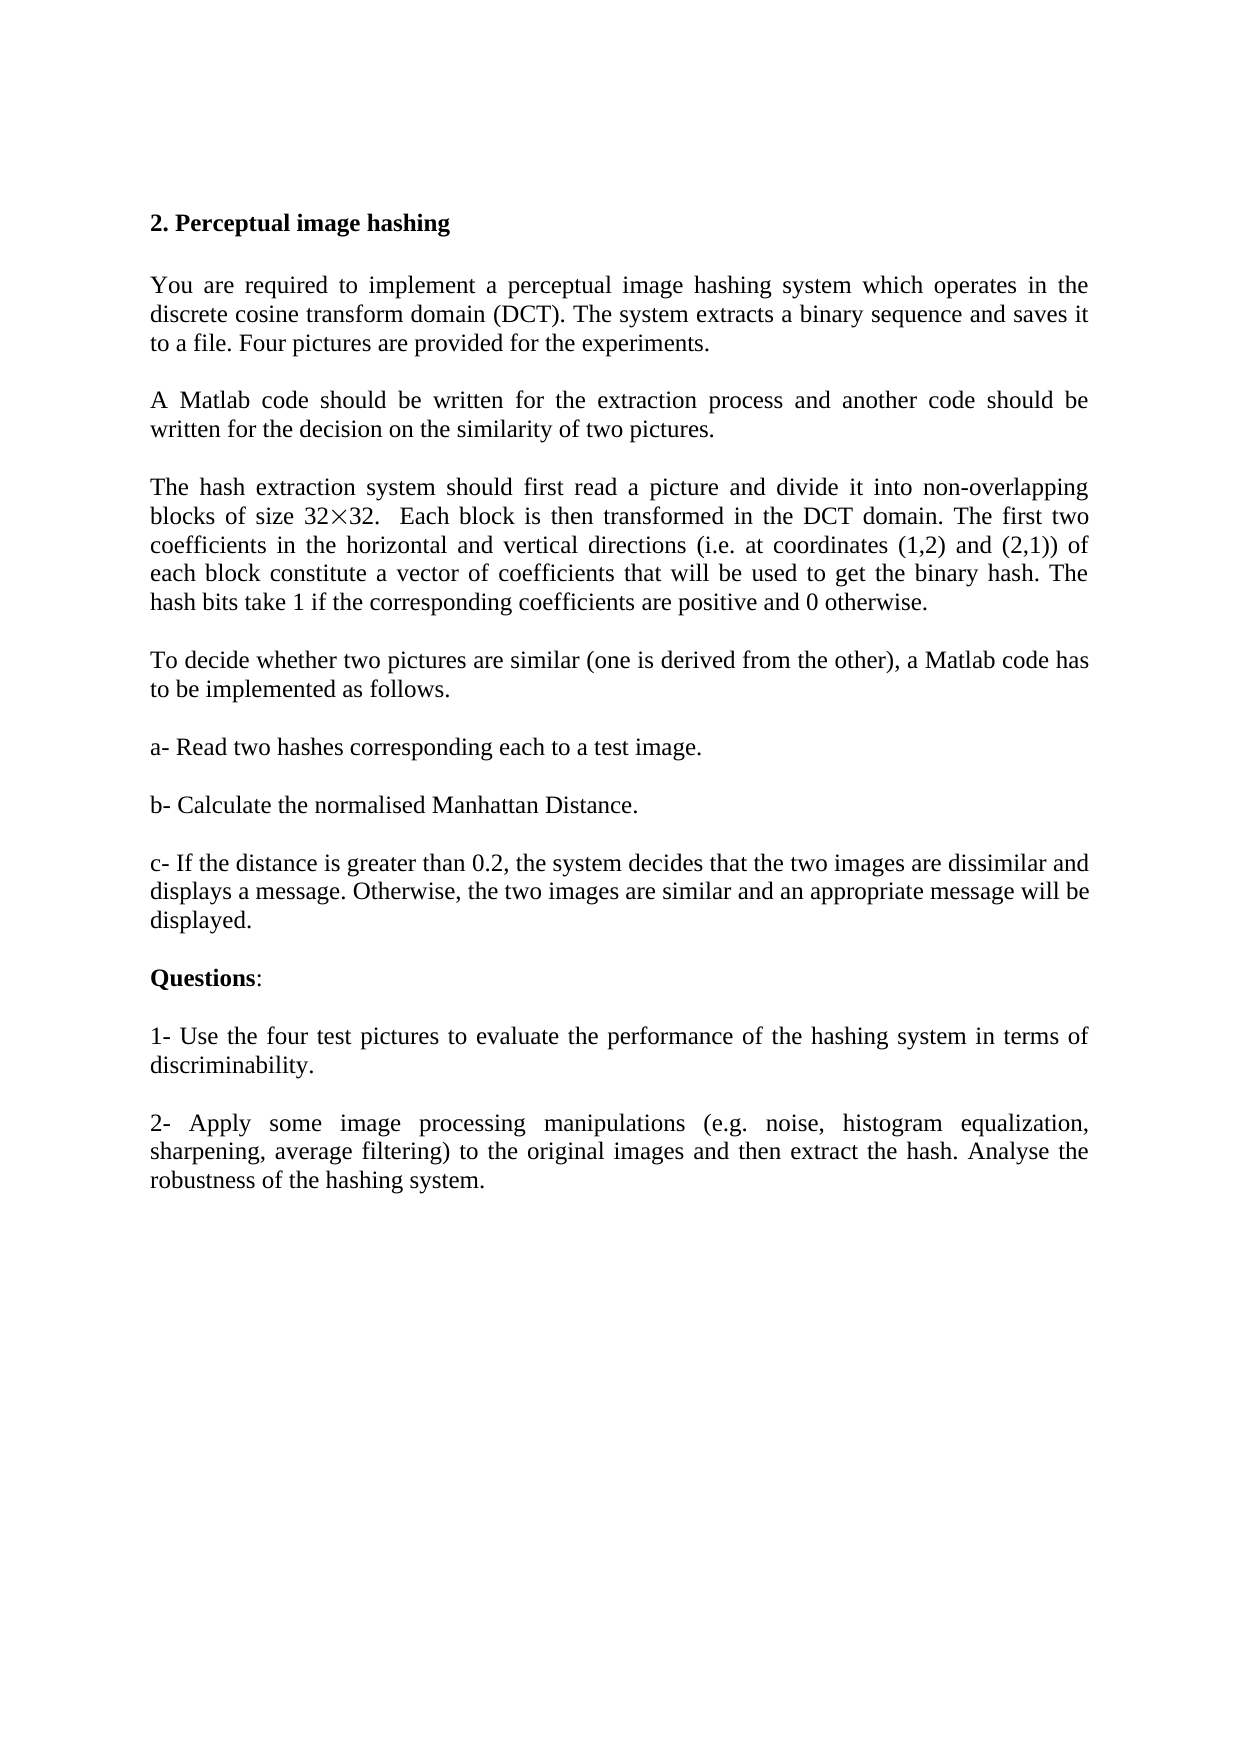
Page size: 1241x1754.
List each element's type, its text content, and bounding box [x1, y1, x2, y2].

text 2- Apply some image processing manipulations (e.g. noise, histogram equalization, sharpening, average filtering) to the original images and then extract the hash. Analyse the robustness of the hashing system. [150, 1108, 1090, 1194]
text You are required to implement a perceptual image hashing system which operates in the discrete cosine transform domain (DCT). The system extracts a binary sequence and saves it to a file. Four pictures are provided for the experiments. [150, 270, 1090, 356]
text c- If the distance is greater than 0.2, the system decides that the two images are dissimilar and displays a message. Otherwise, the two images are similar and an appropriate message will be displayed. [150, 848, 1090, 934]
text 1- Use the four test pictures to evaluate the performance of the hashing system in terms of discriminability. [150, 1021, 1090, 1078]
text 2. Perceptual image hashing [150, 208, 1090, 237]
text The hash extraction system should first read a picture and divide it into non-overlapping blocks of size 3232. Each block is then transformed in the DCT domain. The first two coefficients in the horizontal and vertical directions (i.e. at coordinates (1,2) and (2,1)) of each block constitute a vector of coefficients that will be used to get the binary hash. The hash bits take 1 if the corresponding coefficients are positive and 0 otherwise. [150, 472, 1090, 616]
text A Matlab code should be written for the extraction process and another code should be written for the decision on the similarity of two pictures. [150, 386, 1090, 443]
text Questions: [150, 963, 1090, 992]
text b- Calculate the normalised Manhattan Distance. [150, 790, 1090, 818]
text a- Read two hashes corresponding each to a test image. [150, 732, 1090, 761]
text To decide whether two pictures are similar (one is derived from the other), a Matlab code has to be implemented as follows. [150, 645, 1090, 703]
